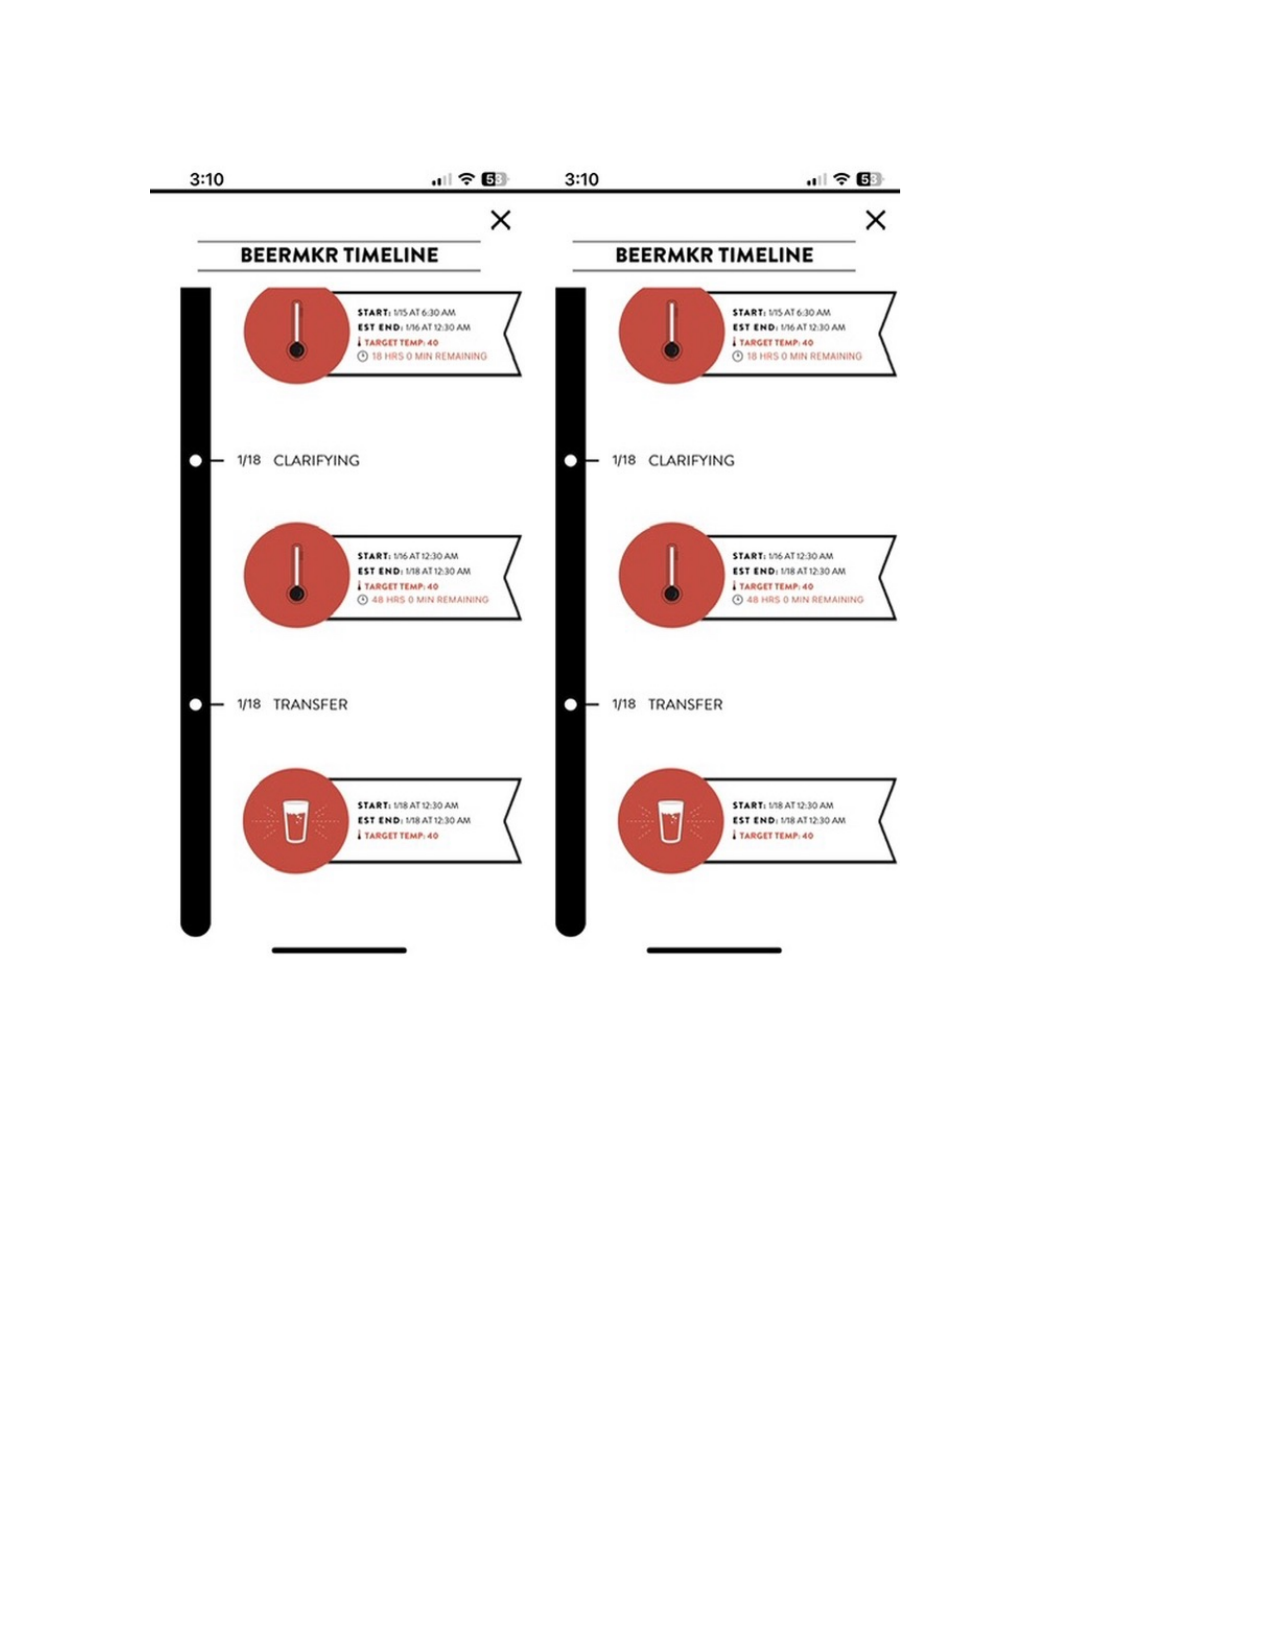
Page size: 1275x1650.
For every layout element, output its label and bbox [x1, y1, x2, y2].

picture [150, 150, 901, 961]
